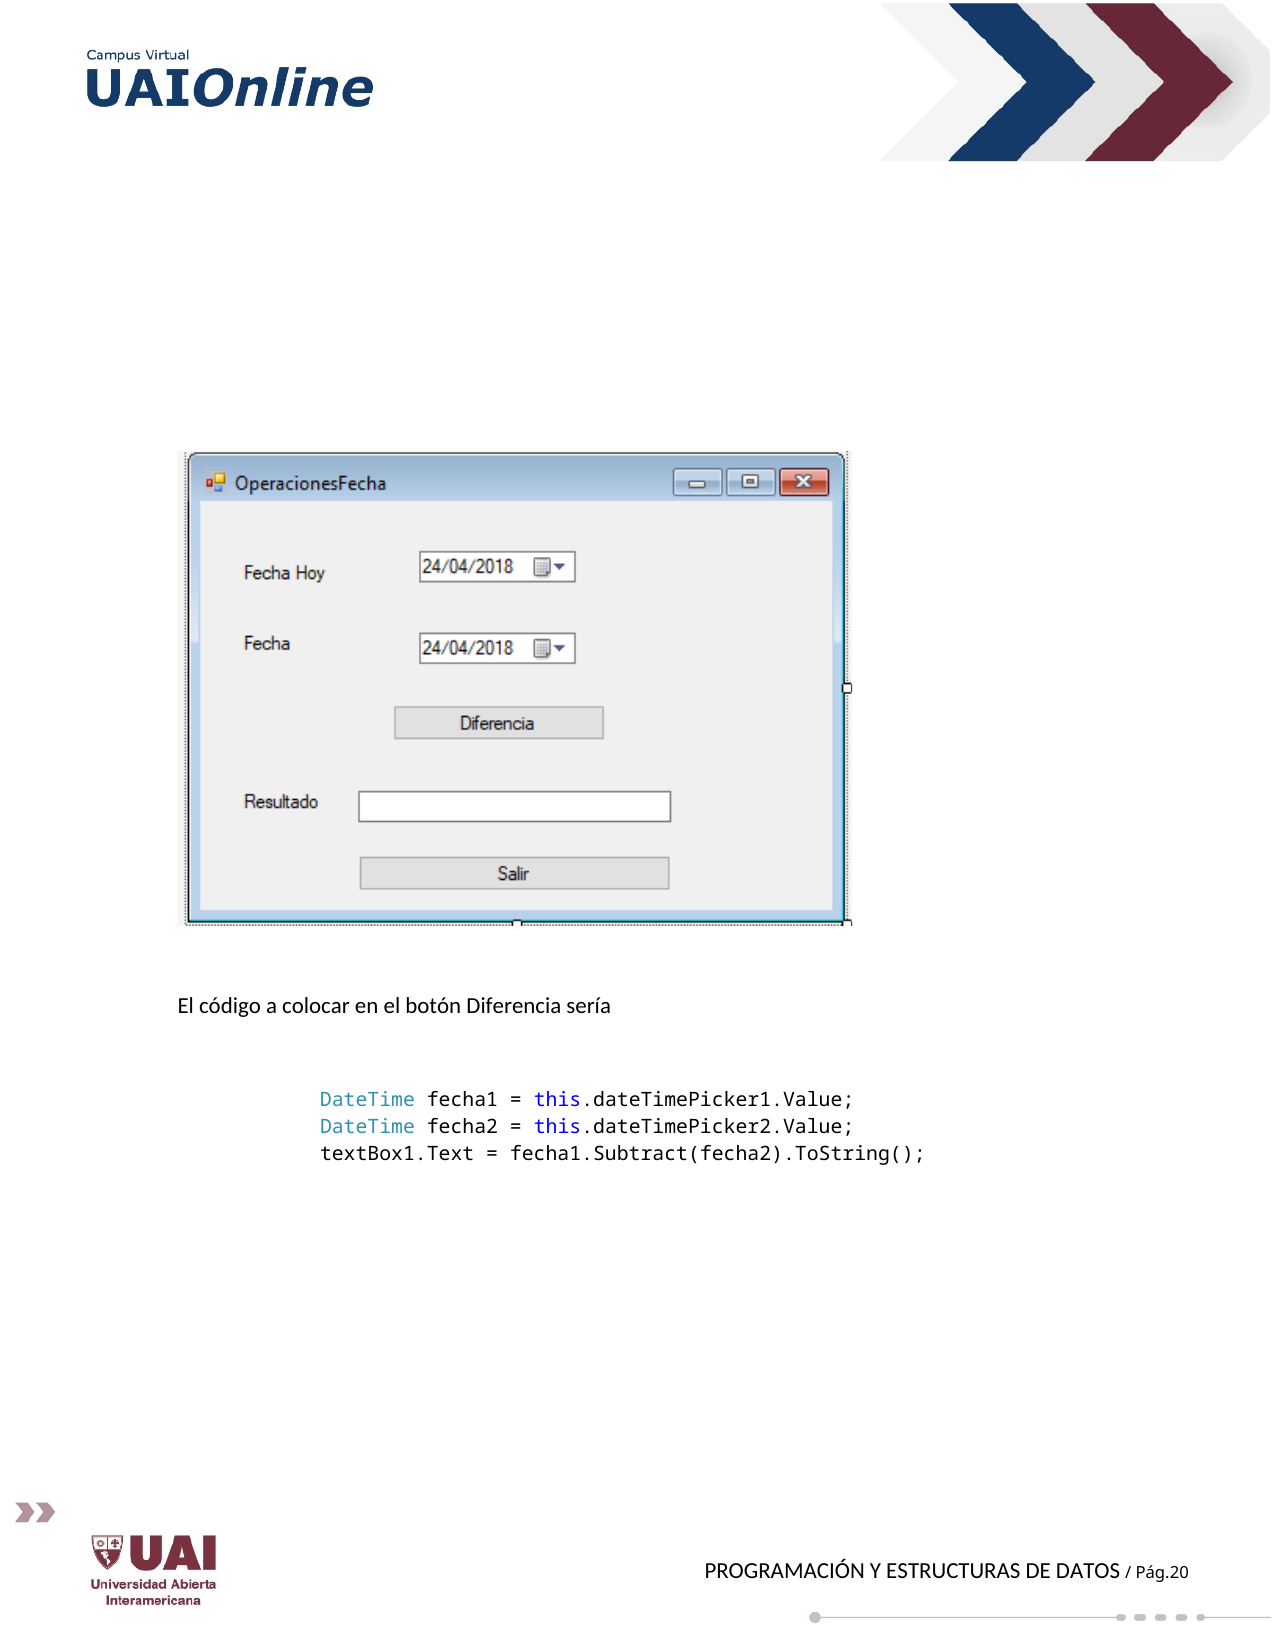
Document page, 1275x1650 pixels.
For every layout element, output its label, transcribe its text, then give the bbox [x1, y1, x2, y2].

text textBox1.Text = fecha1.Subtract(fecha2).ToString(); [177, 1139, 1098, 1166]
picture [177, 451, 853, 926]
picture [0, 3, 1270, 162]
text El código a colocar en el botón Diferencia sería [177, 991, 1098, 1019]
text DateTime fecha2 = this.dateTimePicker2.Value; [177, 1112, 1098, 1139]
picture [0, 1485, 1272, 1643]
text DateTime fecha1 = this.dateTimePicker1.Value; [177, 1085, 1098, 1112]
